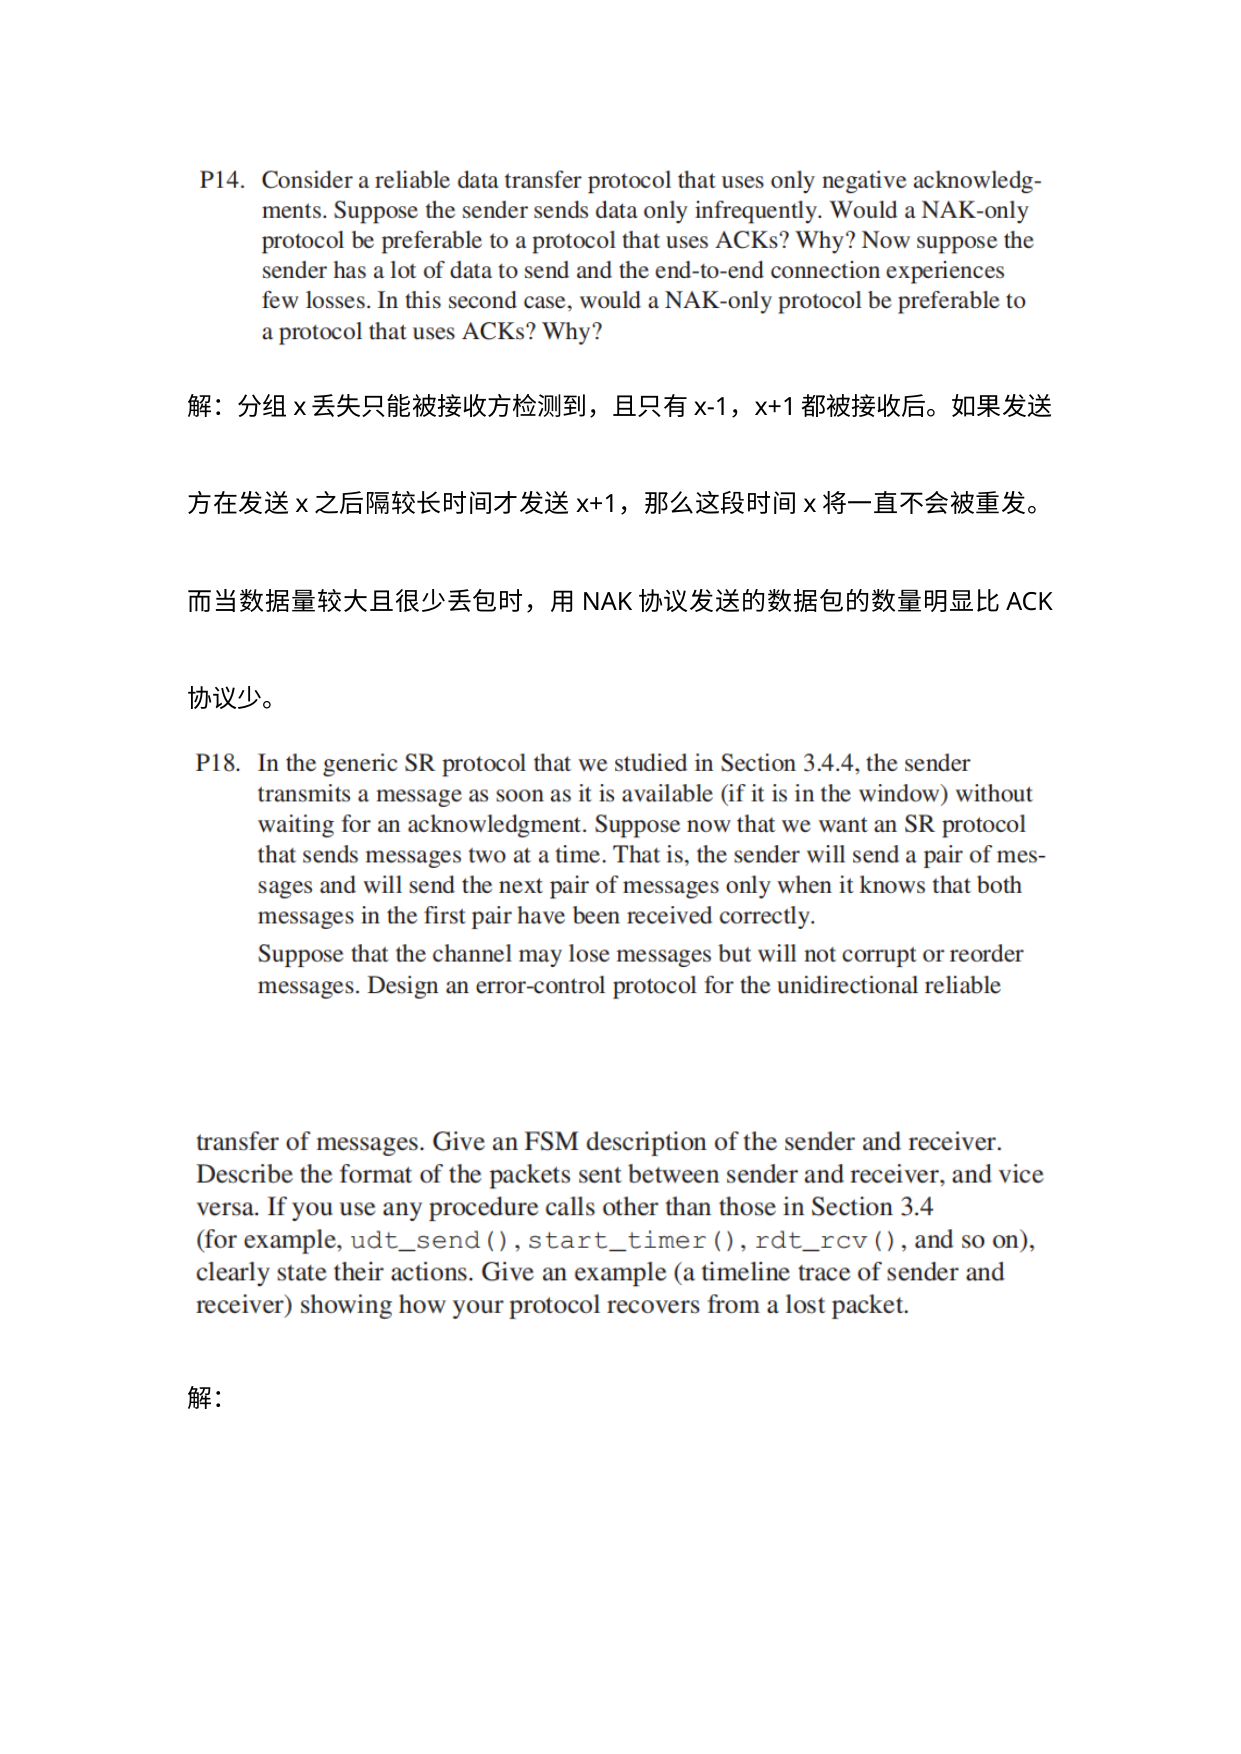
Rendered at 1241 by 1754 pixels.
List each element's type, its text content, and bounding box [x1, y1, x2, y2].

text 解：分组x丢失只能被接收方检测到，且只有x-1，x+1都被接收后。如果发送方在发送x之后隔较长时间才发送x+1，那么这段时间x将一直不会被重发。而当数据量较大且很少丢包时，用NAK协议发送的数据包的数量明显比ACK协议少。 [187, 372, 1053, 729]
picture [187, 1121, 1053, 1327]
picture [187, 747, 1053, 1003]
picture [187, 162, 1053, 351]
text 解： [187, 1364, 1053, 1429]
